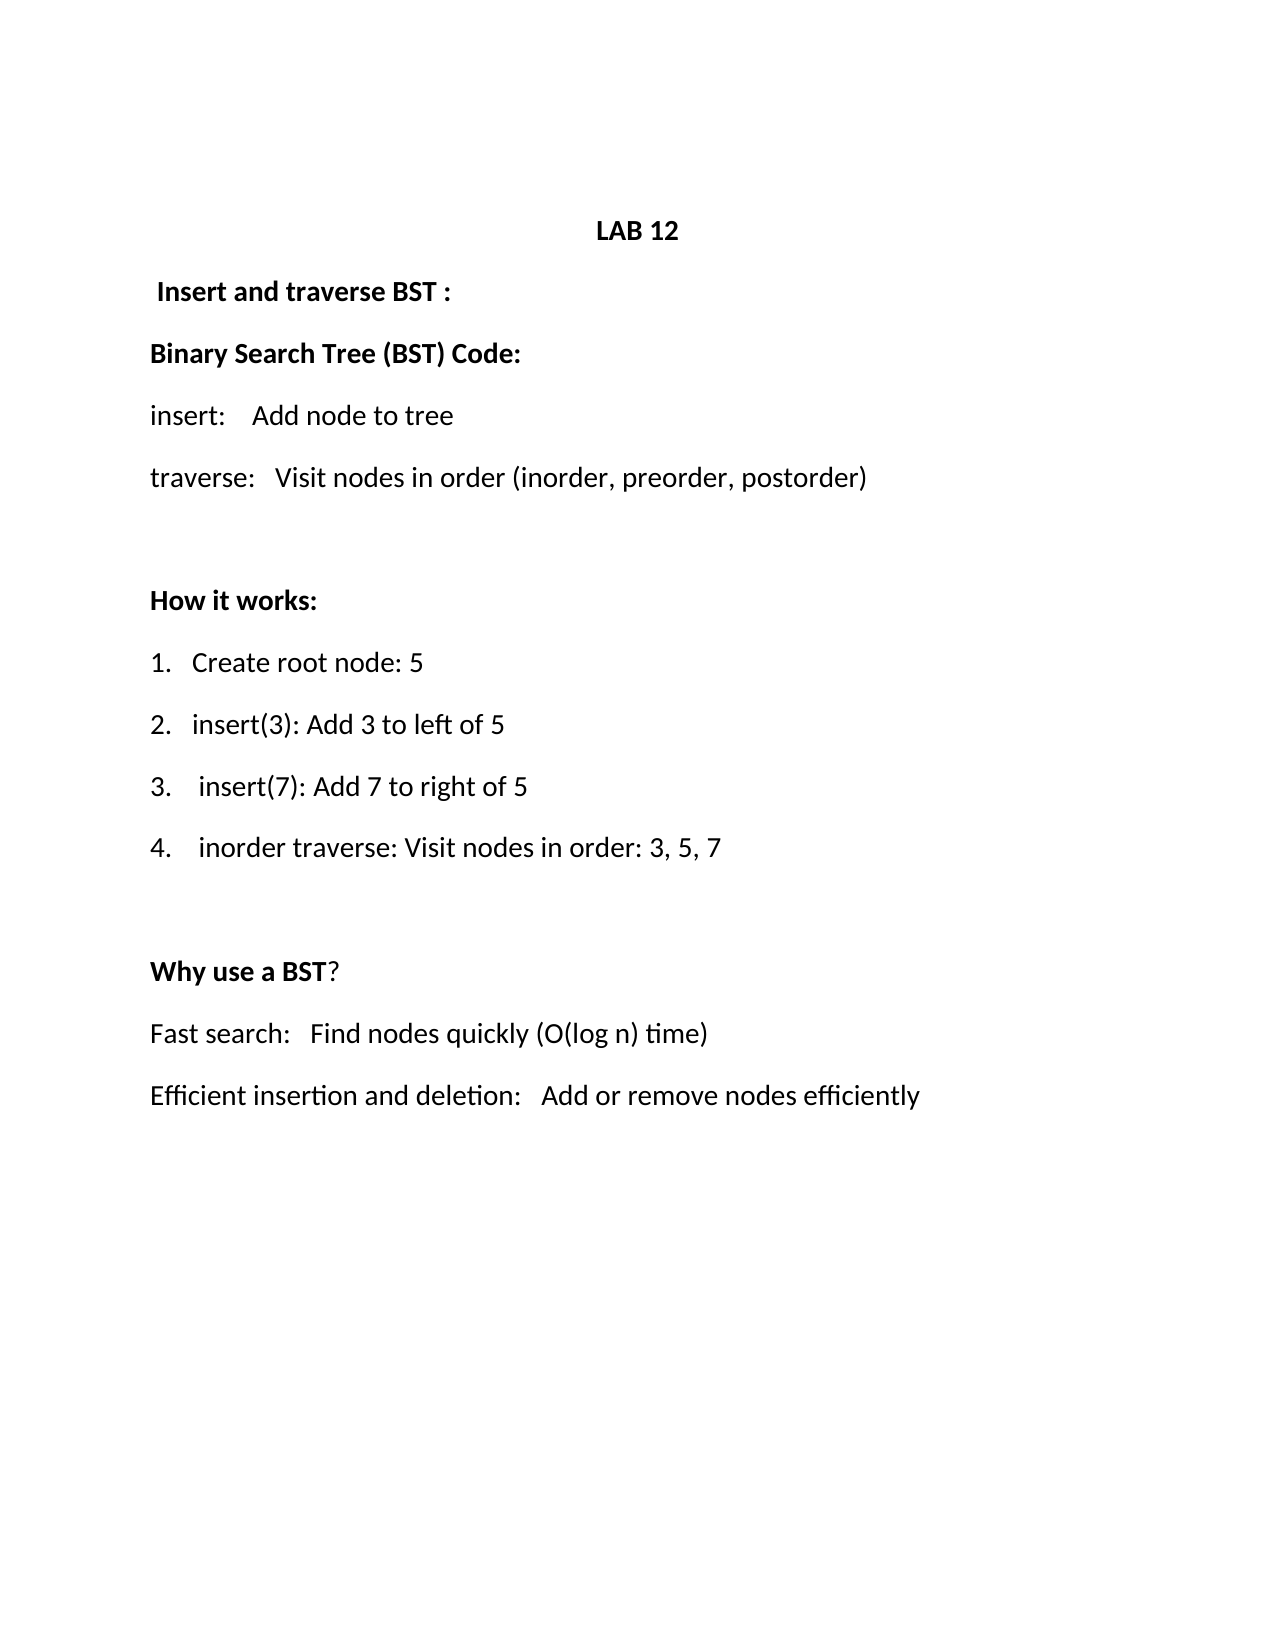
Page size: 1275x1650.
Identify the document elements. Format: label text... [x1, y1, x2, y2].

text Efficient insertion and deletion: Add or remove nodes efficiently [150, 1077, 1125, 1112]
text Insert and traverse BST : [150, 273, 1125, 309]
text insert: Add node to tree [150, 397, 1125, 433]
text 4. inorder traverse: Visit nodes in order: 3, 5, 7 [150, 829, 1125, 865]
text 2. insert(3): Add 3 to left of 5 [150, 706, 1125, 742]
text LAB 12 [150, 212, 1125, 247]
text How it works: [150, 582, 1125, 618]
text Binary Search Tree (BST) Code: [150, 335, 1125, 371]
text 1. Create root node: 5 [150, 644, 1125, 680]
text traverse: Visit nodes in order (inorder, preorder, postorder) [150, 459, 1125, 494]
text Why use a BST? [150, 953, 1125, 989]
text Fast search: Find nodes quickly (O(log n) time) [150, 1015, 1125, 1050]
text 3. insert(7): Add 7 to right of 5 [150, 768, 1125, 803]
